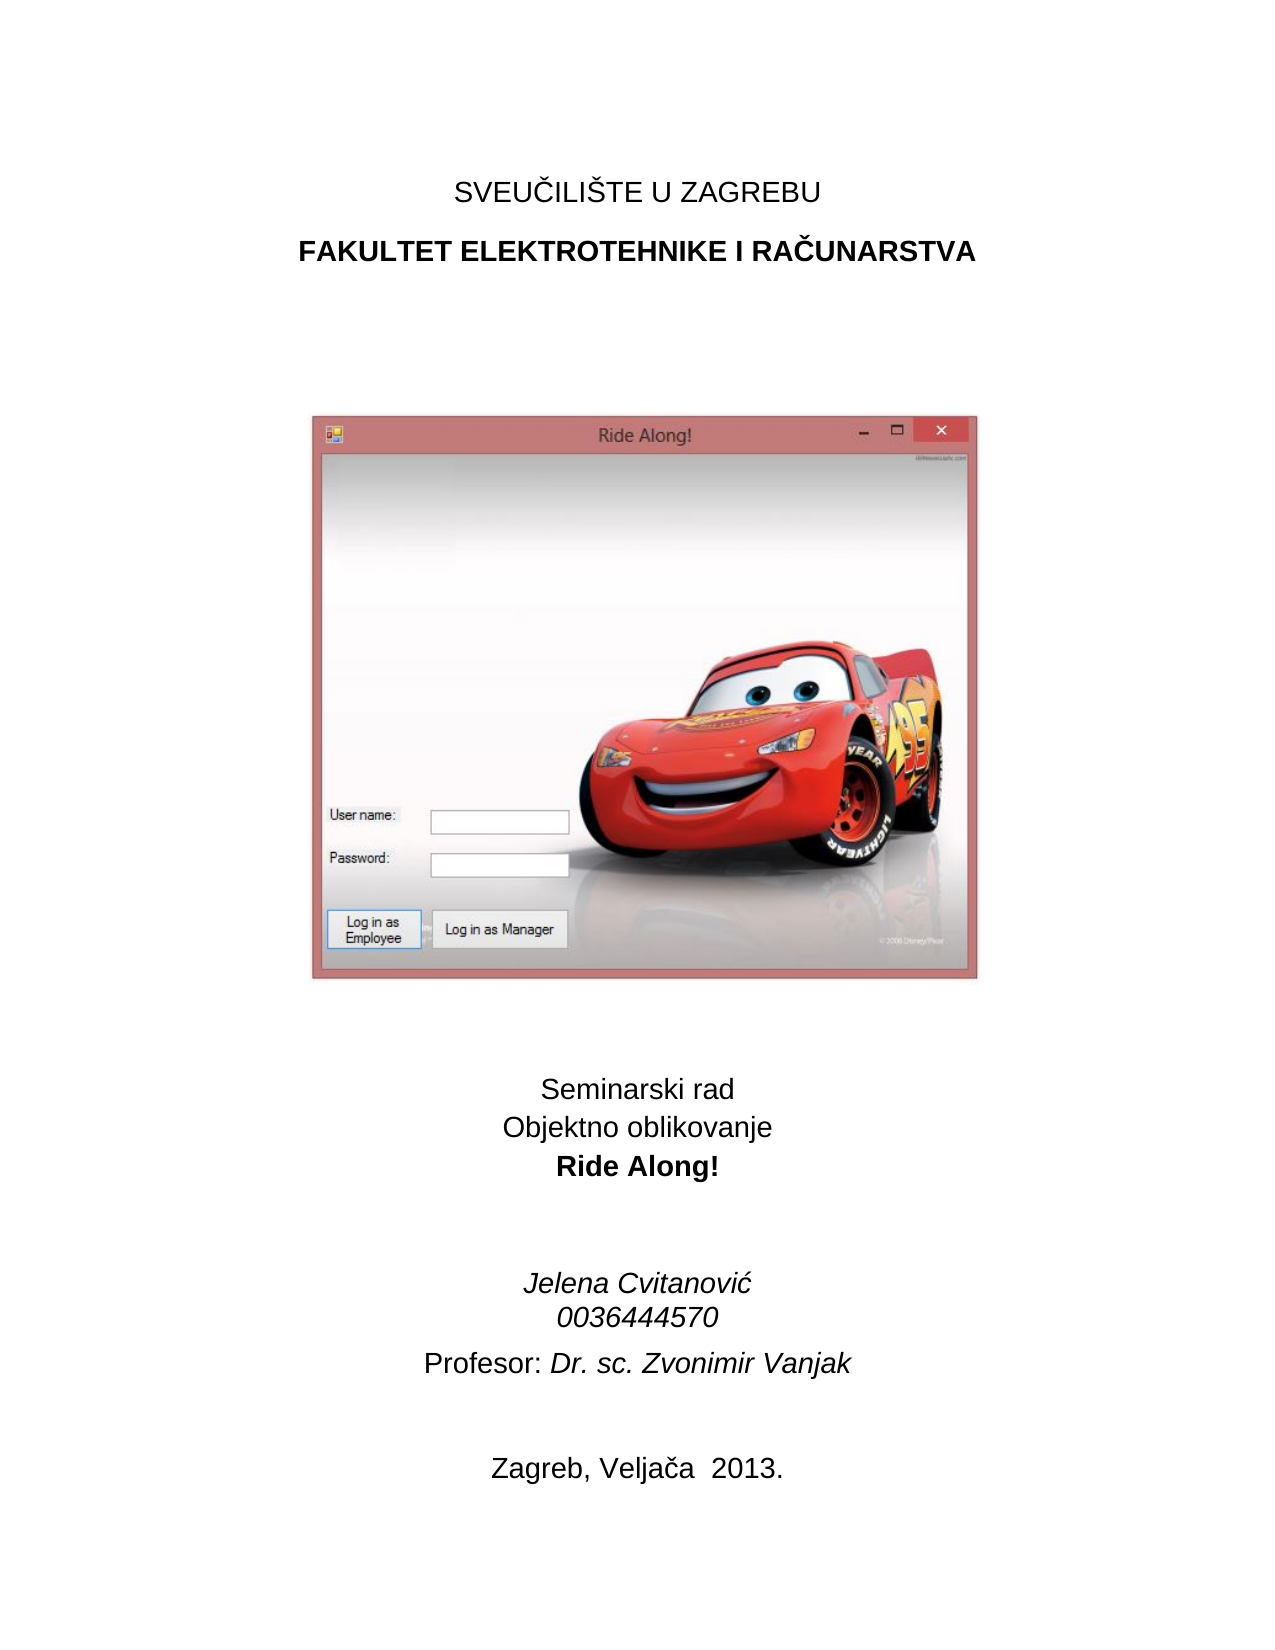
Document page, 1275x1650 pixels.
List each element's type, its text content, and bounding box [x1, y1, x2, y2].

picture [289, 394, 986, 996]
text Jelena Cvitanović [150, 1266, 1125, 1300]
subtitle 0036444570 [150, 1300, 1125, 1333]
text Profesor: Dr. sc. Zvonimir Vanjak [150, 1346, 1125, 1379]
text SVEUČILIŠTE U ZAGREBU [150, 175, 1125, 208]
text Zagreb, Veljača 2013. [150, 1451, 1125, 1485]
text Ride Along! [150, 1149, 1125, 1182]
text Seminarski rad [150, 1072, 1125, 1105]
text FAKULTET ELEKTROTEHNIKE I RAČUNARSTVA [150, 233, 1125, 267]
text Objektno oblikovanje [150, 1110, 1125, 1144]
